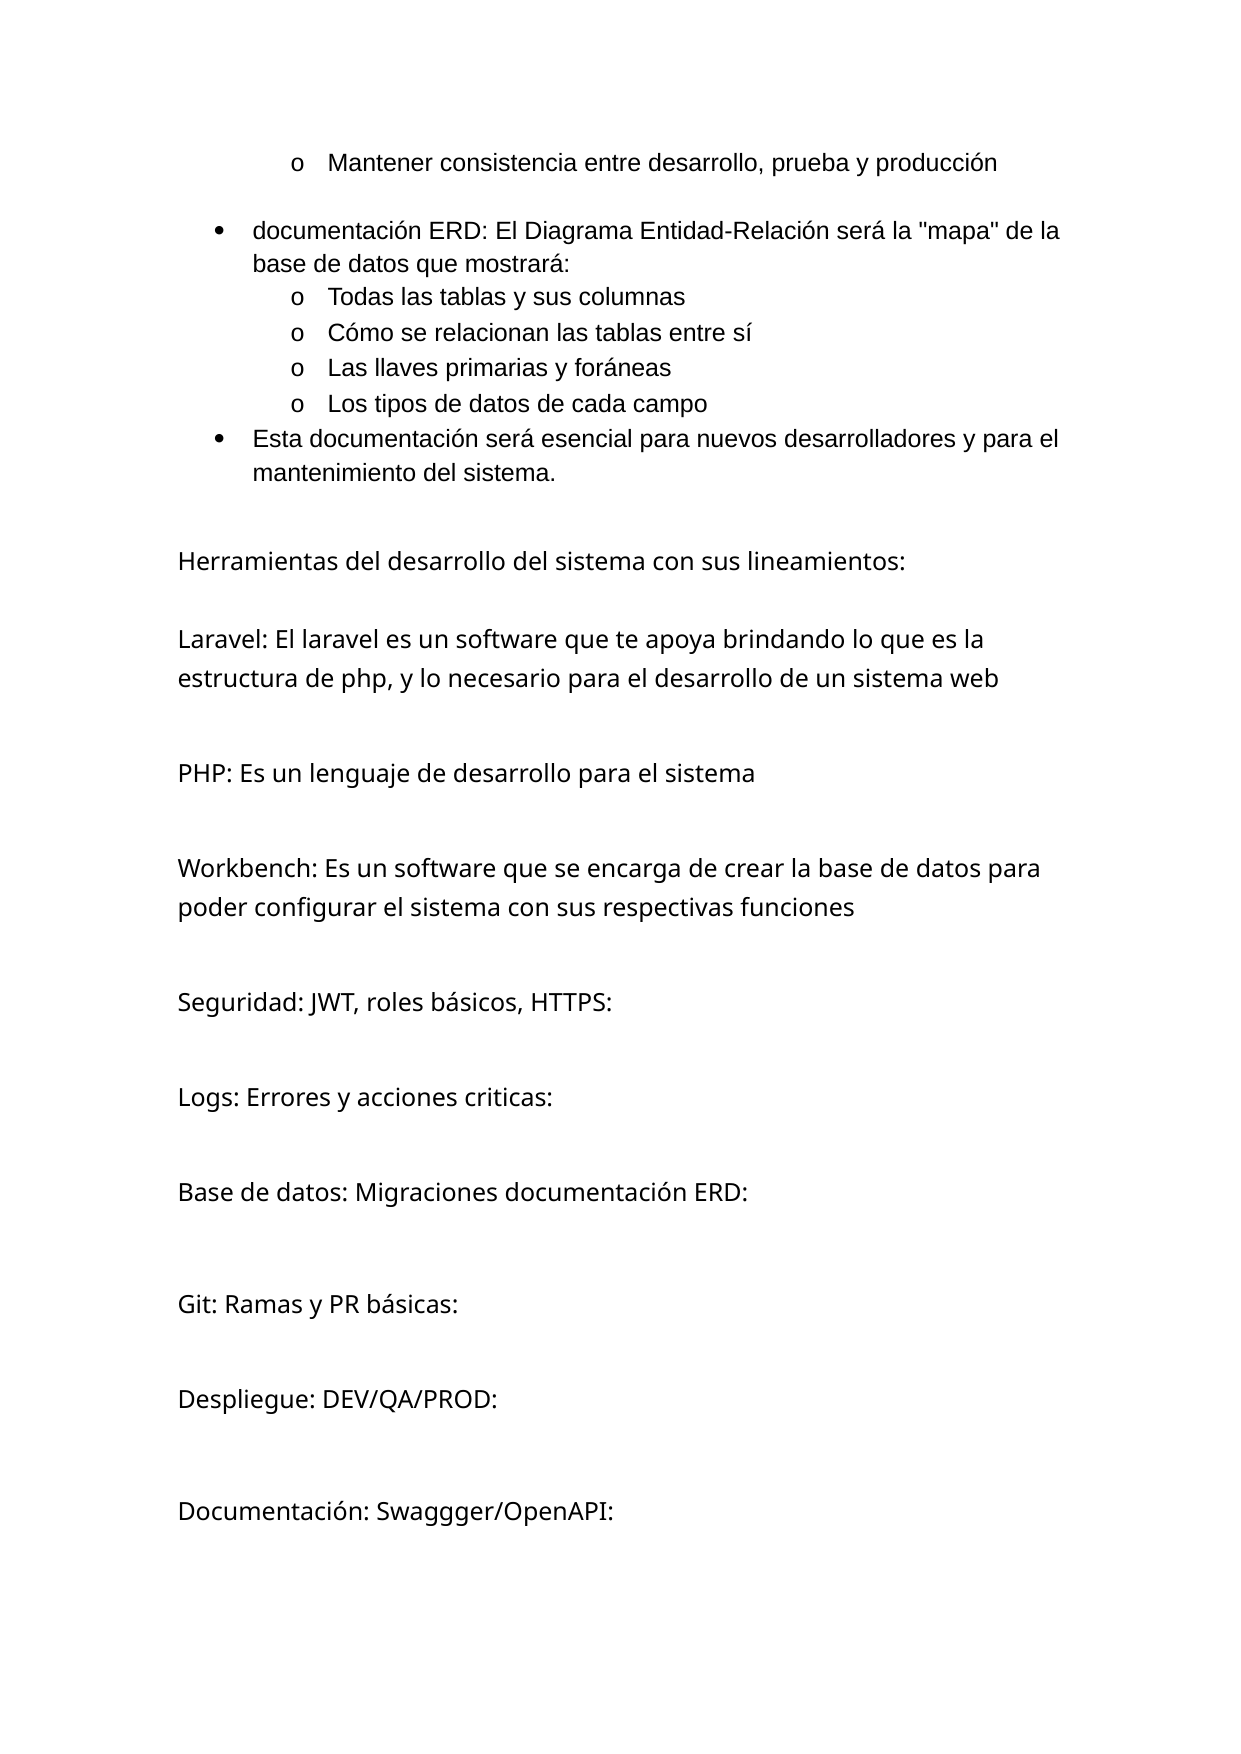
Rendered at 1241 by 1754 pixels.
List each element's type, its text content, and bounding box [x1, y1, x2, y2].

list documentación ERD: El Diagrama Entidad-Relación será la "mapa" de la base de datos que mostrará: [215, 216, 1063, 278]
text Documentación: Swaggger/OpenAPI: [177, 1493, 1063, 1527]
text Workbench: Es un software que se encarga de crear la base de datos para poder configurar el sistema con sus respectivas funciones [177, 811, 1063, 924]
list Cómo se relacionan las tablas entre sí [290, 318, 1063, 349]
text PHP: Es un lenguaje de desarrollo para el sistema [177, 716, 1063, 790]
list Las llaves primarias y foráneas [290, 353, 1063, 384]
text Base de datos: Migraciones documentación ERD: [177, 1175, 1063, 1209]
list Esta documentación será esencial para nuevos desarrolladores y para el mantenimiento del sistema. [215, 424, 1063, 486]
list Los tipos de datos de cada campo [290, 389, 1063, 420]
text Git: Ramas y PR básicas: [177, 1286, 1063, 1360]
text Despliegue: DEV/QA/PROD: [177, 1381, 1063, 1416]
text Logs: Errores y acciones criticas: [177, 1080, 1063, 1153]
list Todas las tablas y sus columnas [290, 282, 1063, 313]
text Seguridad: JWT, roles básicos, HTTPS: [177, 946, 1063, 1058]
list Mantener consistencia entre desarrollo, prueba y producción [290, 148, 1063, 178]
text Herramientas del desarrollo del sistema con sus lineamientos: Laravel: El laravel es un software que te apoya brindando lo que es la estructura de php, y lo necesario para el desarrollo de un sistema web [177, 543, 1063, 695]
